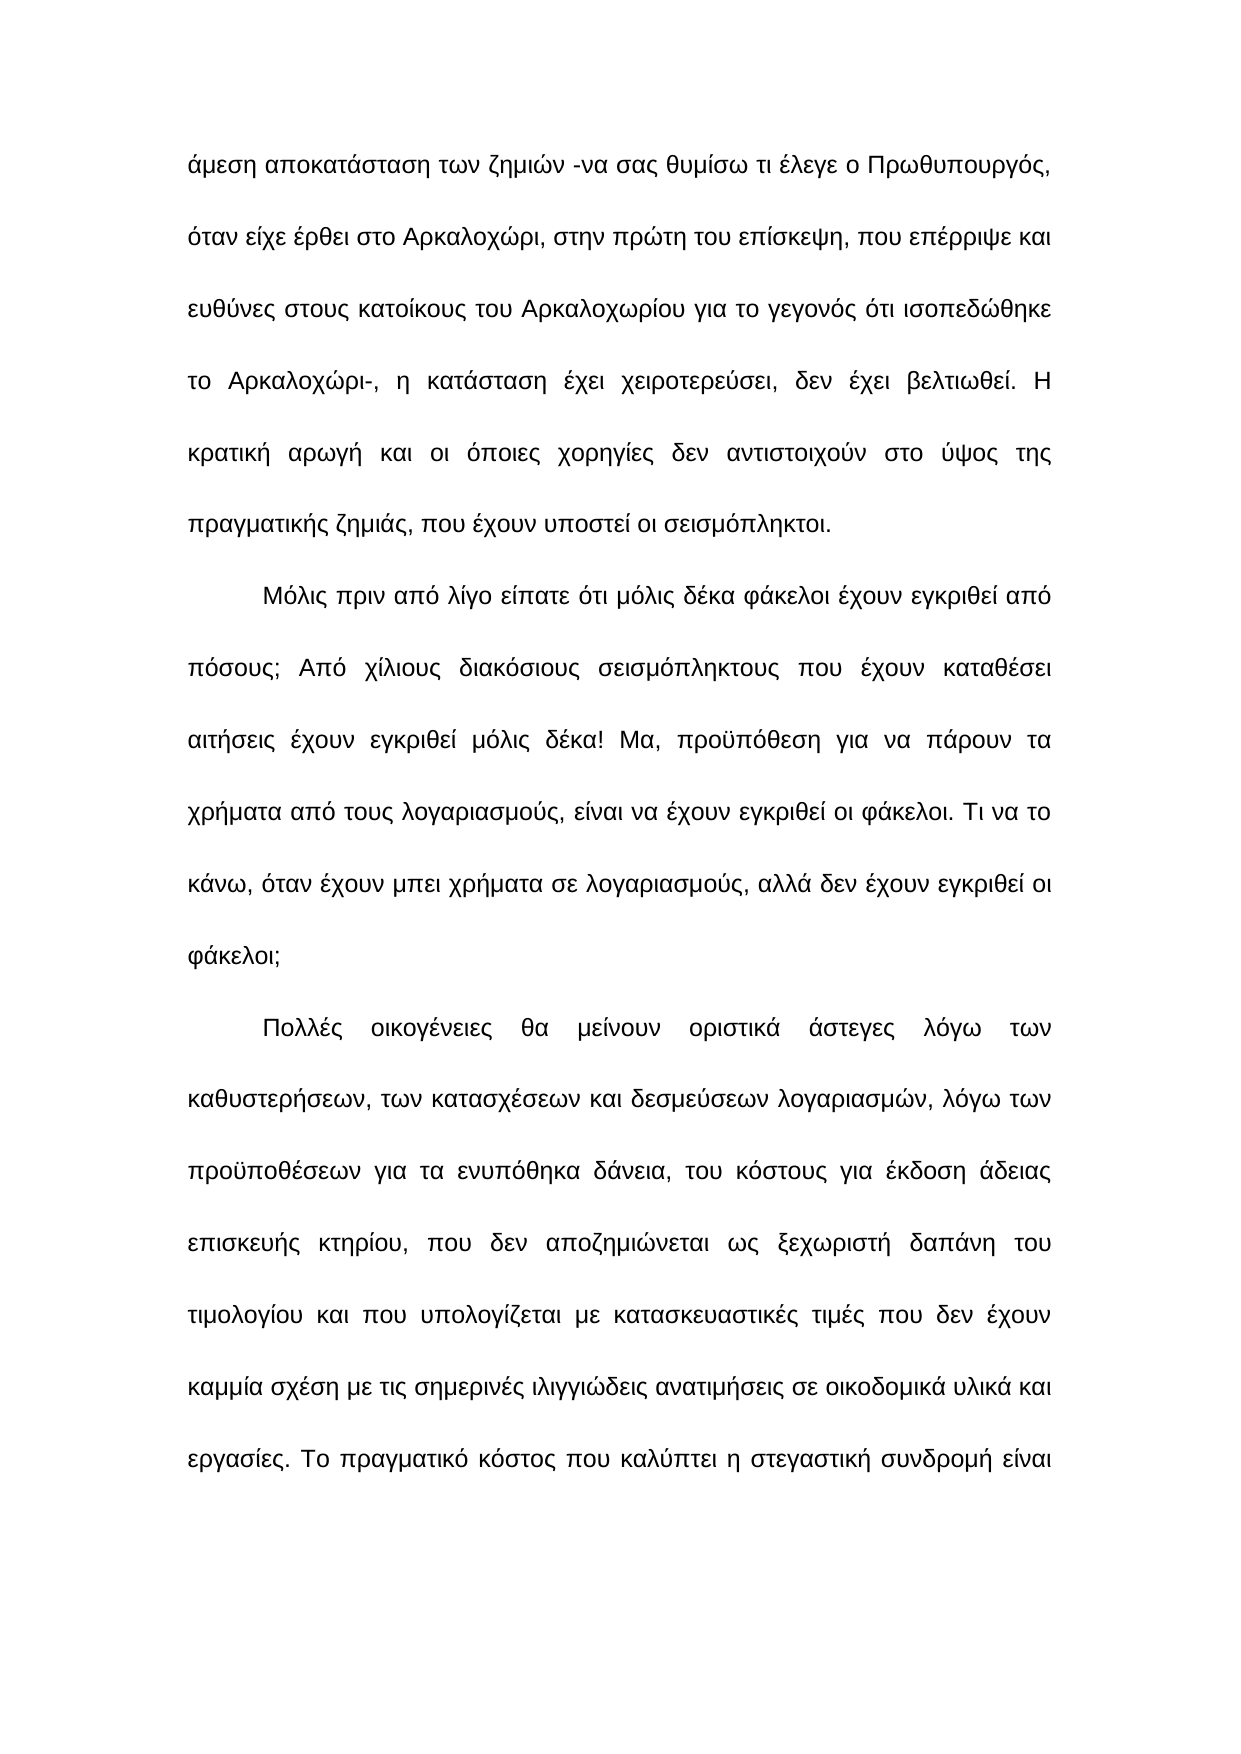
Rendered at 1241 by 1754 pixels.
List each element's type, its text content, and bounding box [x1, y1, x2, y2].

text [187, 150, 1053, 538]
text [187, 1012, 1053, 1472]
text Μόλις πριν από λίγο είπατε ότι μόλις δέκα φάκελοι έχουν εγκριθεί από πόσους; Από χίλιους διακόσιους σεισμόπληκτους που έχουν καταθέσει αιτήσεις έχουν εγκριθεί μόλις δέκα! Μα, προϋπόθεση για να πάρουν τα χρήματα από τους λογαριασμούς, είναι να έχουν εγκριθεί οι φάκελοι. Τι να το κάνω, όταν έχουν μπει χρήματα σε λογαριασμούς, αλλά δεν έχουν εγκριθεί οι φάκελοι; [187, 581, 1053, 969]
